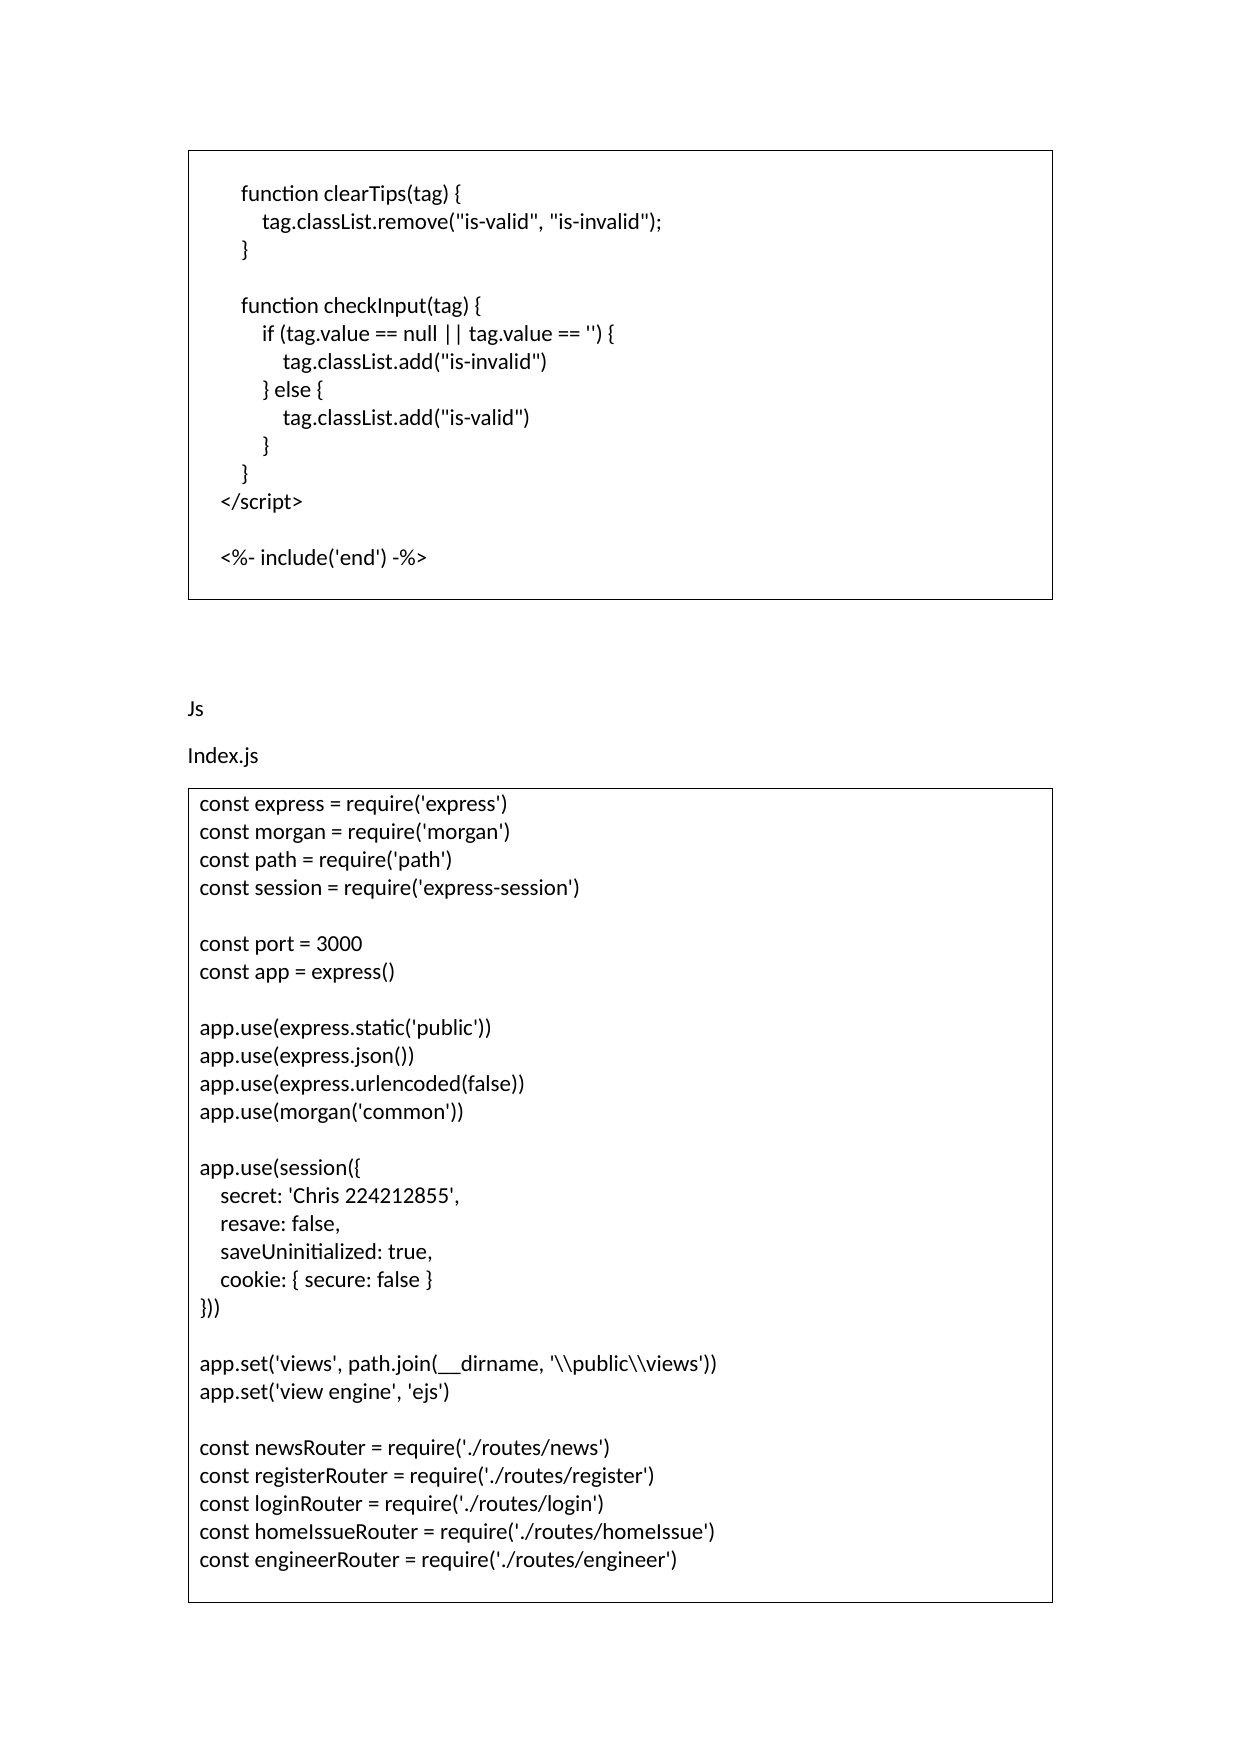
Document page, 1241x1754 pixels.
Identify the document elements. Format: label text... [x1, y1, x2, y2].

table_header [189, 789, 1052, 1602]
text Js [187, 694, 1053, 722]
text Index.js [187, 741, 1053, 769]
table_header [189, 151, 1052, 599]
